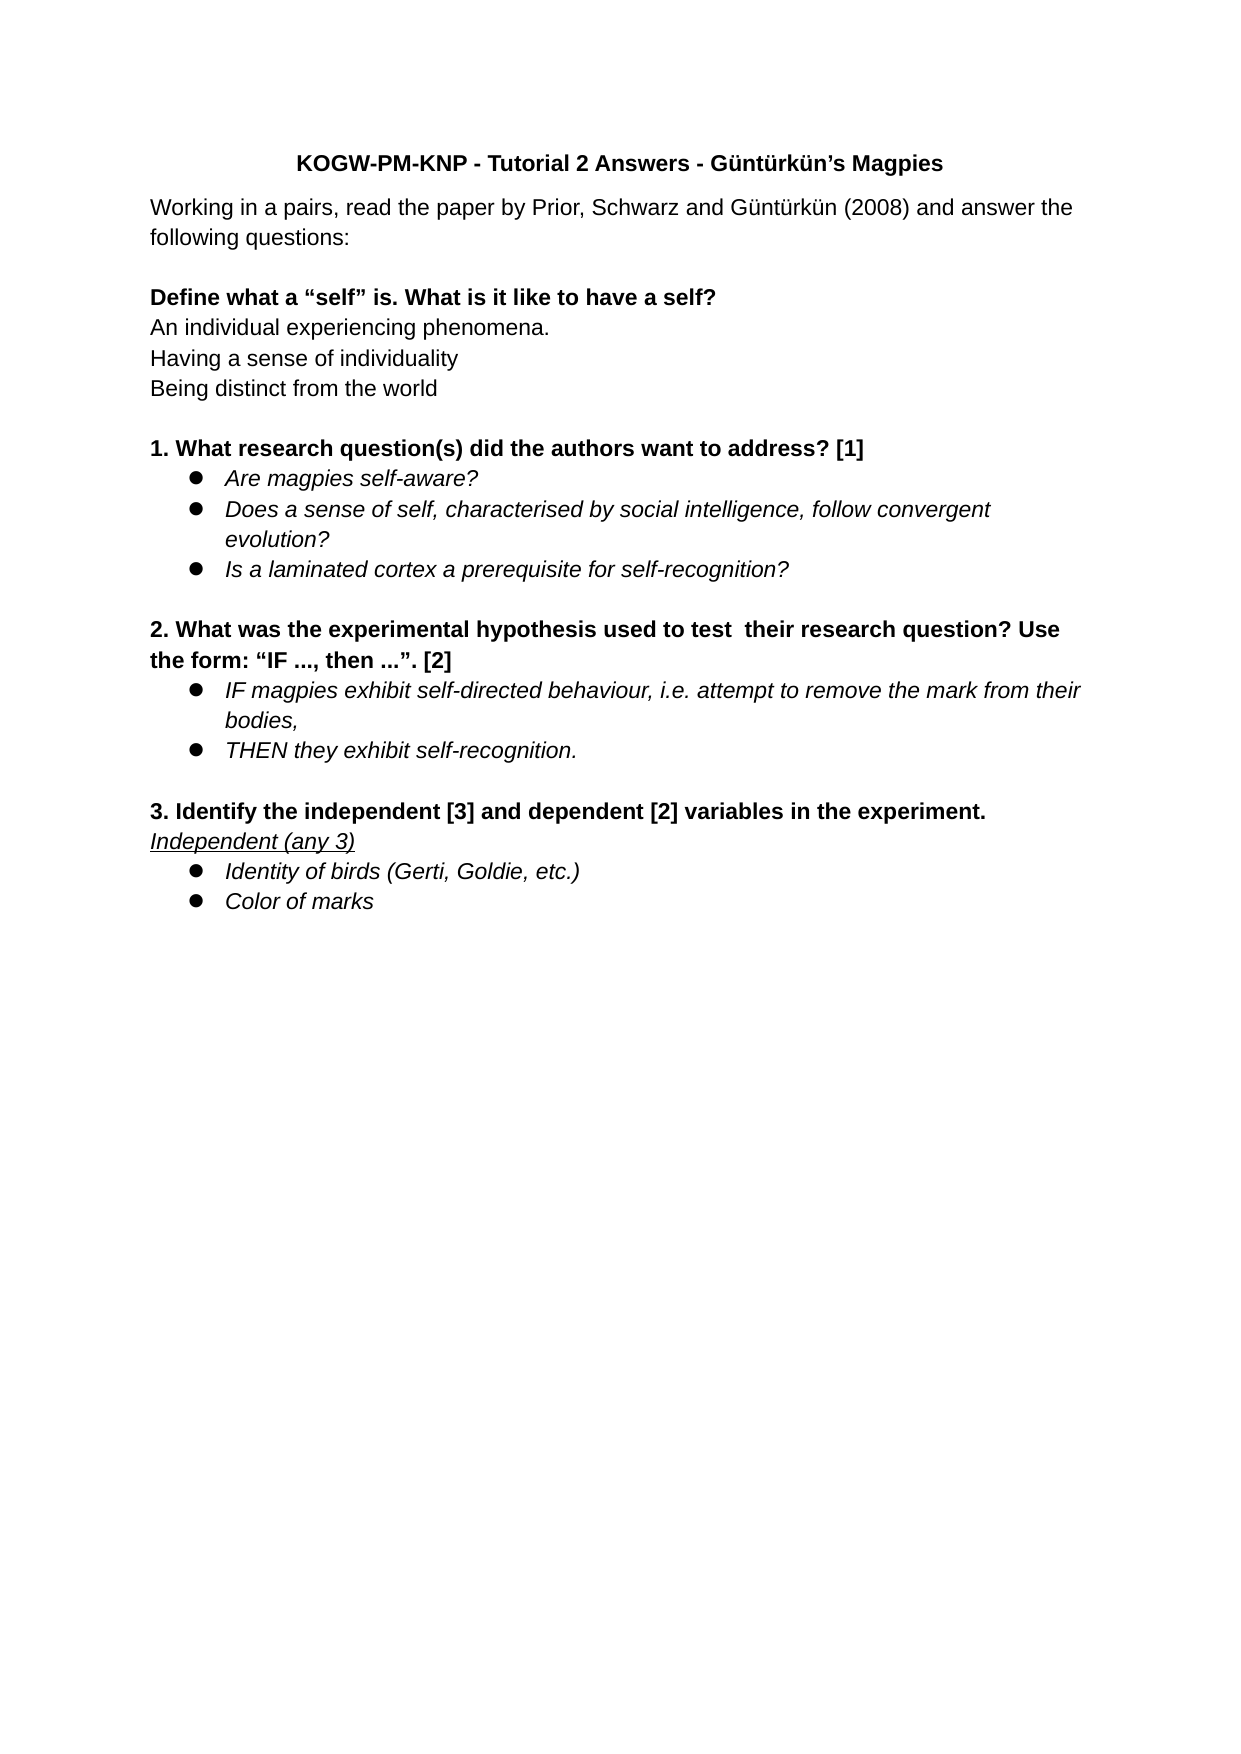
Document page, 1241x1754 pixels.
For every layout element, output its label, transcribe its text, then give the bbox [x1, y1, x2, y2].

text An individual experiencing phenomena. [150, 314, 1090, 341]
text 3. Identify the independent [3] and dependent [2] variables in the experiment. [150, 798, 1090, 824]
list Does a sense of self, characterised by social intelligence, follow convergent evolution? [187, 496, 1090, 552]
text Having a sense of individuality [150, 344, 1090, 371]
list Color of marks [187, 888, 1090, 914]
text 2. What was the experimental hypothesis used to test their research question? Use the form: “IF ..., then ...”. [2] [150, 616, 1090, 673]
text Working in a pairs, read the paper by Prior, Schwarz and Güntürkün (2008) and answer the following questions: [150, 193, 1090, 250]
list Are magpies self-aware? [187, 465, 1090, 492]
list Is a laminated cortex a prerequisite for self-recognition? [187, 556, 1090, 582]
list THEN they exhibit self-recognition. [187, 737, 1090, 763]
text 1. What research question(s) did the authors want to address? [1] [150, 435, 1090, 461]
list Identity of birds (Gerti, Goldie, etc.) [187, 858, 1090, 884]
text Independent (any 3) [150, 828, 1090, 854]
text Define what a “self” is. What is it like to have a self? [150, 284, 1090, 310]
text Being distinct from the world [150, 375, 1090, 401]
list IF magpies exhibit self-directed behaviour, i.e. attempt to remove the mark from their bodies, [187, 677, 1090, 733]
